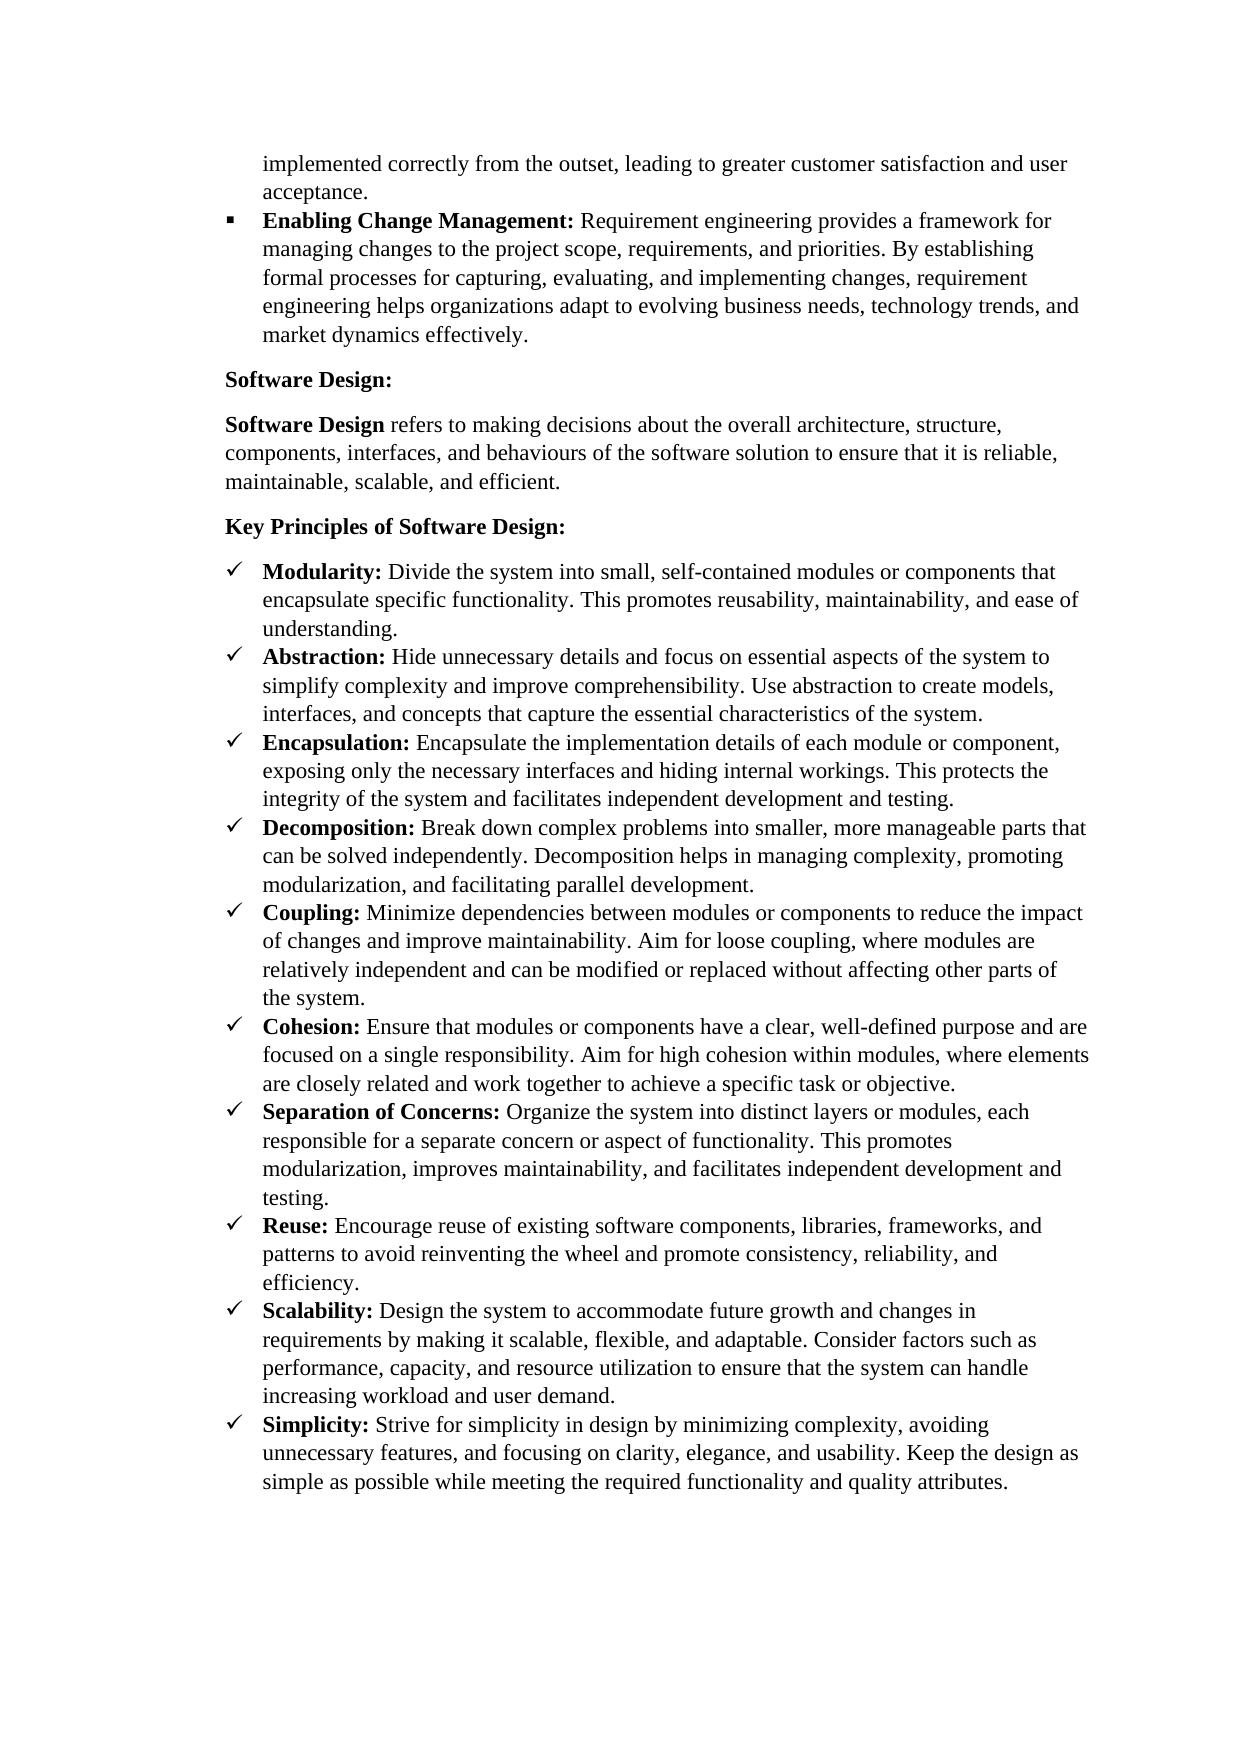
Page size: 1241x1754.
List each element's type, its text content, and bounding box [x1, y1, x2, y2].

text Key Principles of Software Design: [225, 513, 1090, 539]
text Software Design: [225, 366, 1090, 392]
list Modularity: Divide the system into small, self-contained modules or components that encapsulate specific functionality. This promotes reusability, maintainability, and ease of understanding. [225, 558, 1090, 641]
list Scalability: Design the system to accommodate future growth and changes in requirements by making it scalable, flexible, and adaptable. Consider factors such as performance, capacity, and resource utilization to ensure that the system can handle increasing workload and user demand. [225, 1297, 1090, 1409]
list Cohesion: Ensure that modules or components have a clear, well-defined purpose and are focused on a single responsibility. Aim for high cohesion within modules, where elements are closely related and work together to achieve a specific task or objective. [225, 1013, 1090, 1096]
list Coupling: Minimize dependencies between modules or components to reduce the impact of changes and improve maintainability. Aim for loose coupling, where modules are relatively independent and can be modified or replaced without affecting other parts of the system. [225, 899, 1090, 1011]
list Reuse: Encourage reuse of existing software components, libraries, frameworks, and patterns to avoid reinventing the wheel and promote consistency, reliability, and efficiency. [225, 1212, 1090, 1295]
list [225, 150, 1090, 205]
list Enabling Change Management: Requirement engineering provides a framework for managing changes to the project scope, requirements, and priorities. By establishing formal processes for capturing, evaluating, and implementing changes, requirement engineering helps organizations adapt to evolving business needs, technology trends, and market dynamics effectively. [225, 207, 1090, 347]
list Abstraction: Hide unnecessary details and focus on essential aspects of the system to simplify complexity and improve comprehensibility. Use abstraction to create models, interfaces, and concepts that capture the essential characteristics of the system. [225, 643, 1090, 726]
list Decomposition: Break down complex problems into smaller, more manageable parts that can be solved independently. Decomposition helps in managing complexity, promoting modularization, and facilitating parallel development. [225, 814, 1090, 897]
list Separation of Concerns: Organize the system into distinct layers or modules, each responsible for a separate concern or aspect of functionality. This promotes modularization, improves maintainability, and facilitates independent development and testing. [225, 1098, 1090, 1210]
text Software Design refers to making decisions about the overall architecture, structure, components, interfaces, and behaviours of the software solution to ensure that it is reliable, maintainable, scalable, and efficient. [225, 411, 1090, 494]
list Simplicity: Strive for simplicity in design by minimizing complexity, avoiding unnecessary features, and focusing on clarity, elegance, and usability. Keep the design as simple as possible while meeting the required functionality and quality attributes. [225, 1411, 1090, 1494]
list Encapsulation: Encapsulate the implementation details of each module or component, exposing only the necessary interfaces and hiding internal workings. This protects the integrity of the system and facilitates independent development and testing. [225, 728, 1090, 812]
